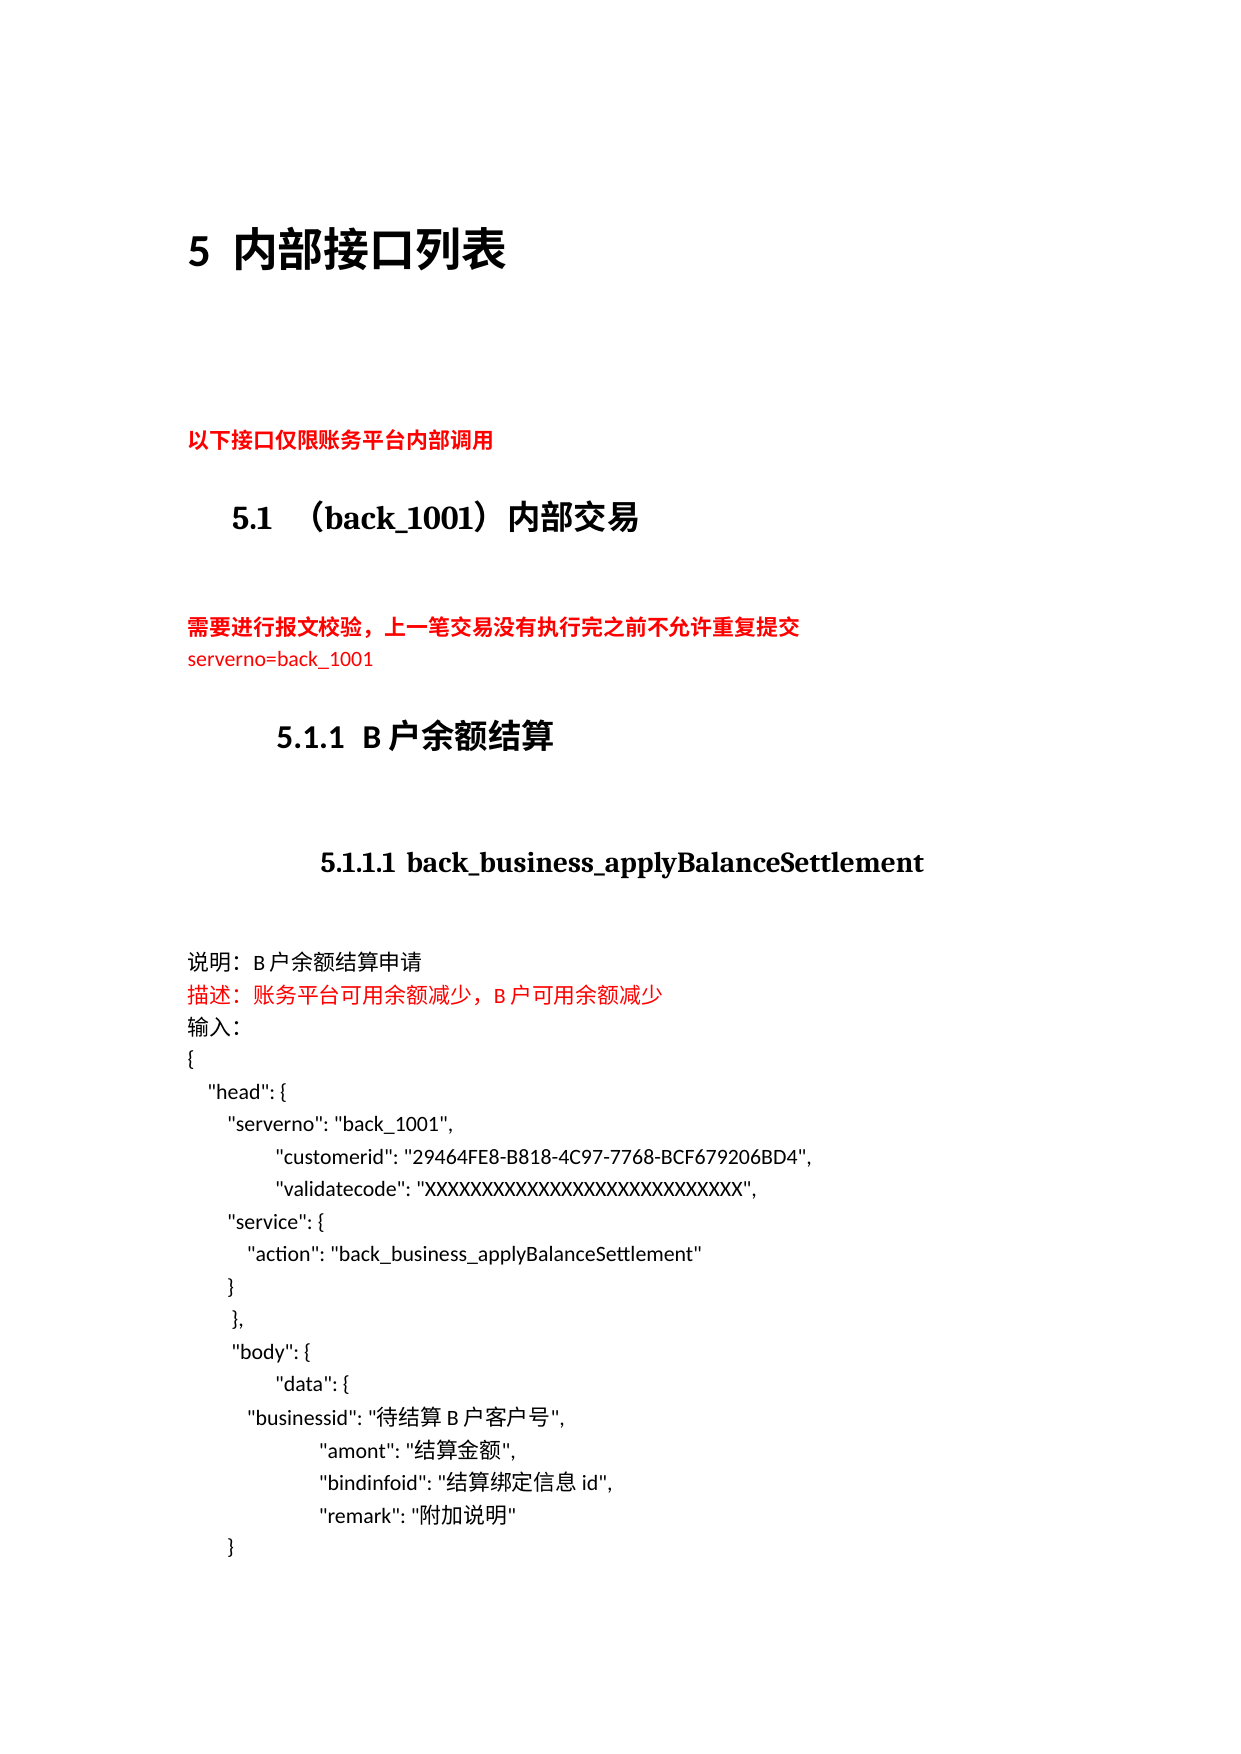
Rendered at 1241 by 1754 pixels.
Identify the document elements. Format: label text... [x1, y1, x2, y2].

text 说明：B户余额结算申请 [187, 945, 1053, 977]
subtitle back_business_applyBalanceSettlement [320, 831, 1053, 896]
text "data": { [187, 1367, 1053, 1400]
subtitle 内部接口列表 [187, 197, 1053, 295]
text serverno=back_1001 [187, 642, 1053, 674]
text 描述：账务平台可用余额减少，B户可用余额减少 [187, 977, 1053, 1010]
text 以下接口仅限账务平台内部调用 [187, 423, 1053, 455]
text "businessid": "待结算B户客户号", [187, 1400, 1053, 1432]
text { [187, 1042, 1053, 1075]
text "service": { [187, 1205, 1053, 1237]
text 输入： [187, 1010, 1053, 1042]
text 需要进行报文校验，上一笔交易没有执行完之前不允许重复提交 [187, 609, 1053, 642]
text "amont": "结算金额", [187, 1432, 1053, 1465]
text "customerid": "29464FE8-B818-4C97-7768-BCF679206BD4", [187, 1140, 1053, 1172]
text "body": { [187, 1335, 1053, 1367]
text "validatecode": "XXXXXXXXXXXXXXXXXXXXXXXXXXXX", [231, 1172, 1053, 1205]
text "head": { [187, 1075, 1053, 1107]
text "serverno": "back_1001", [187, 1107, 1053, 1140]
subtitle （back_1001）内部交易 [232, 482, 1053, 547]
text } [187, 1530, 1053, 1562]
text } [187, 1270, 1053, 1302]
text "remark": "附加说明" [187, 1497, 1053, 1530]
subtitle B户余额结算 [276, 702, 1053, 767]
text "bindinfoid": "结算绑定信息id", [187, 1465, 1053, 1497]
text "action": "back_business_applyBalanceSettlement" [187, 1237, 1053, 1270]
text }, [187, 1302, 1053, 1335]
